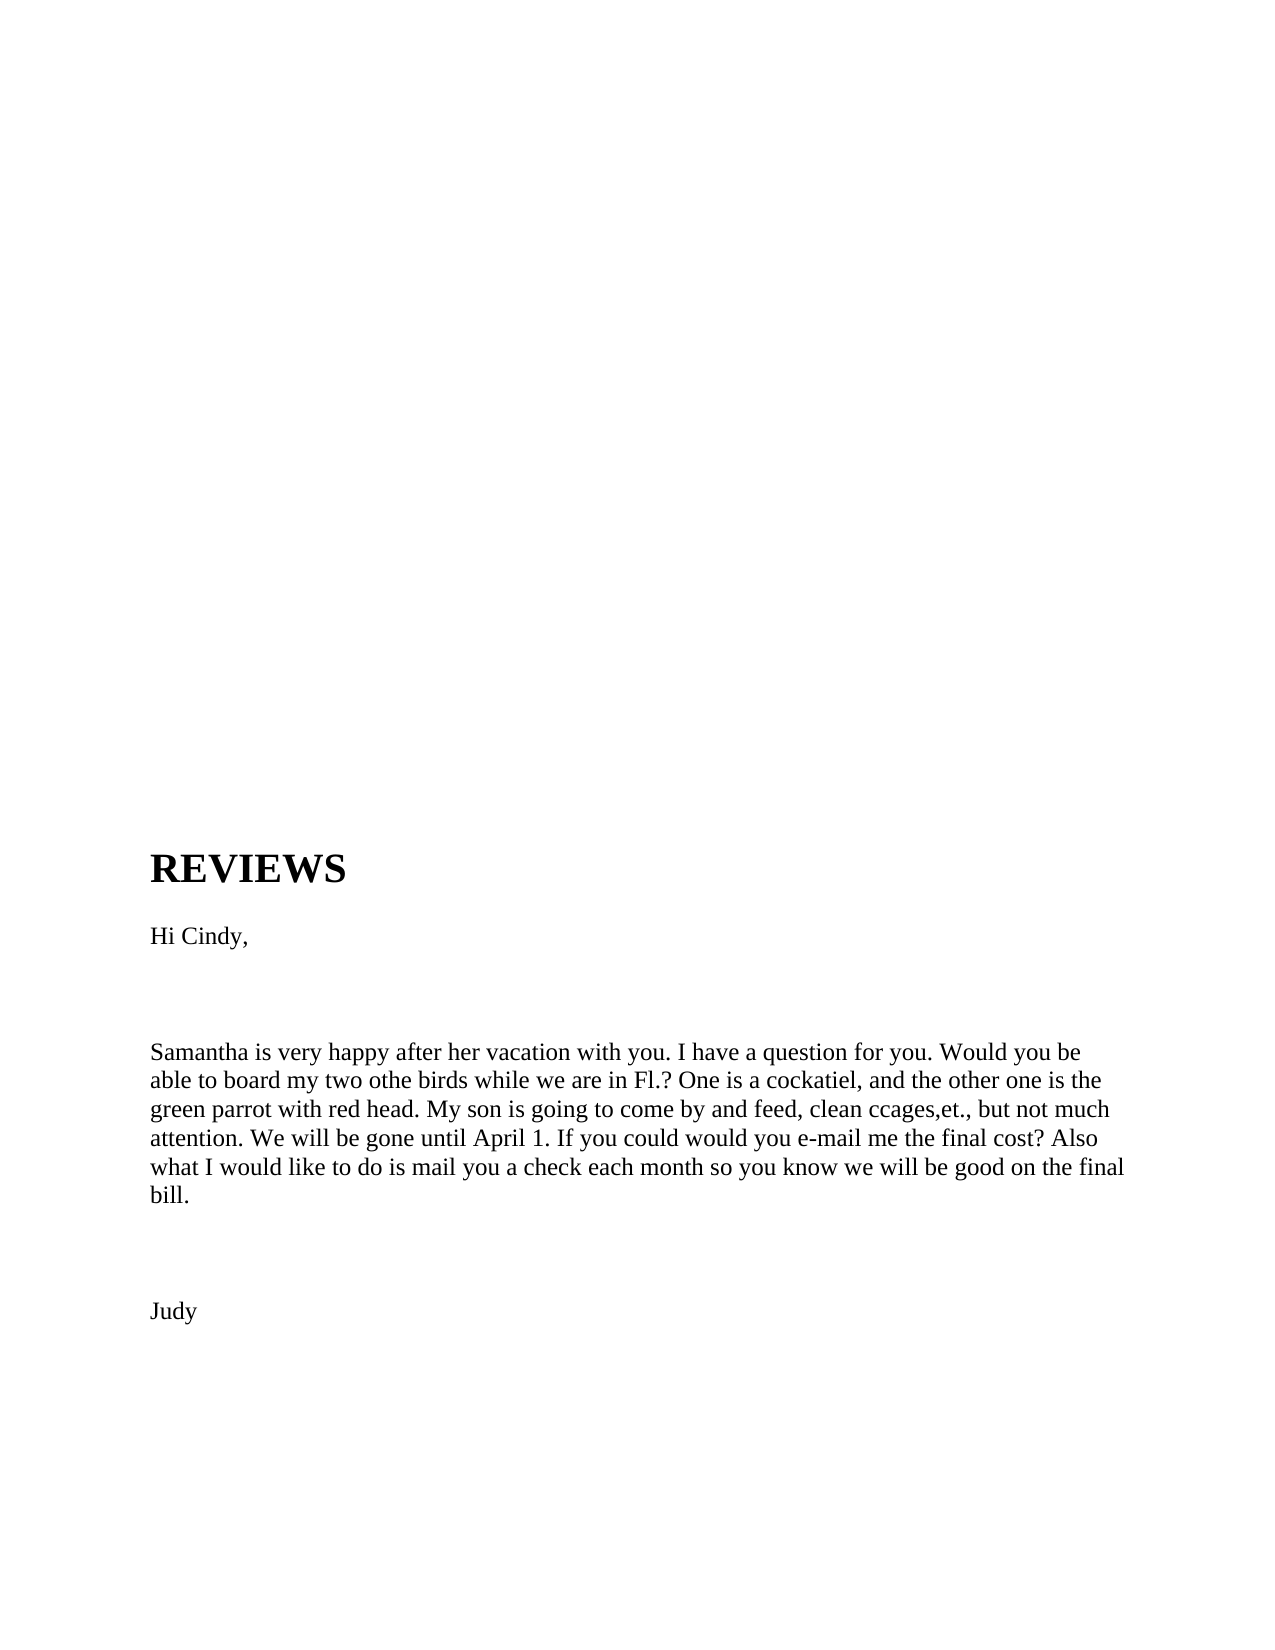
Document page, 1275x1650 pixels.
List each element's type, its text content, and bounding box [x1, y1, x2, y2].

text REVIEWS [150, 844, 1125, 892]
text Judy [150, 1296, 1125, 1325]
text Samantha is very happy after her vacation with you. I have a question for you. Would you be able to board my two othe birds while we are in Fl.? One is a cockatiel, and the other one is the green parrot with red head. My son is going to come by and feed, clean ccages,et., but not much attention. We will be gone until April 1. If you could would you e-mail me the final cost? Also what I would like to do is mail you a check each month so you know we will be good on the final bill. [150, 1037, 1125, 1209]
text Hi Cindy, [150, 921, 1125, 949]
